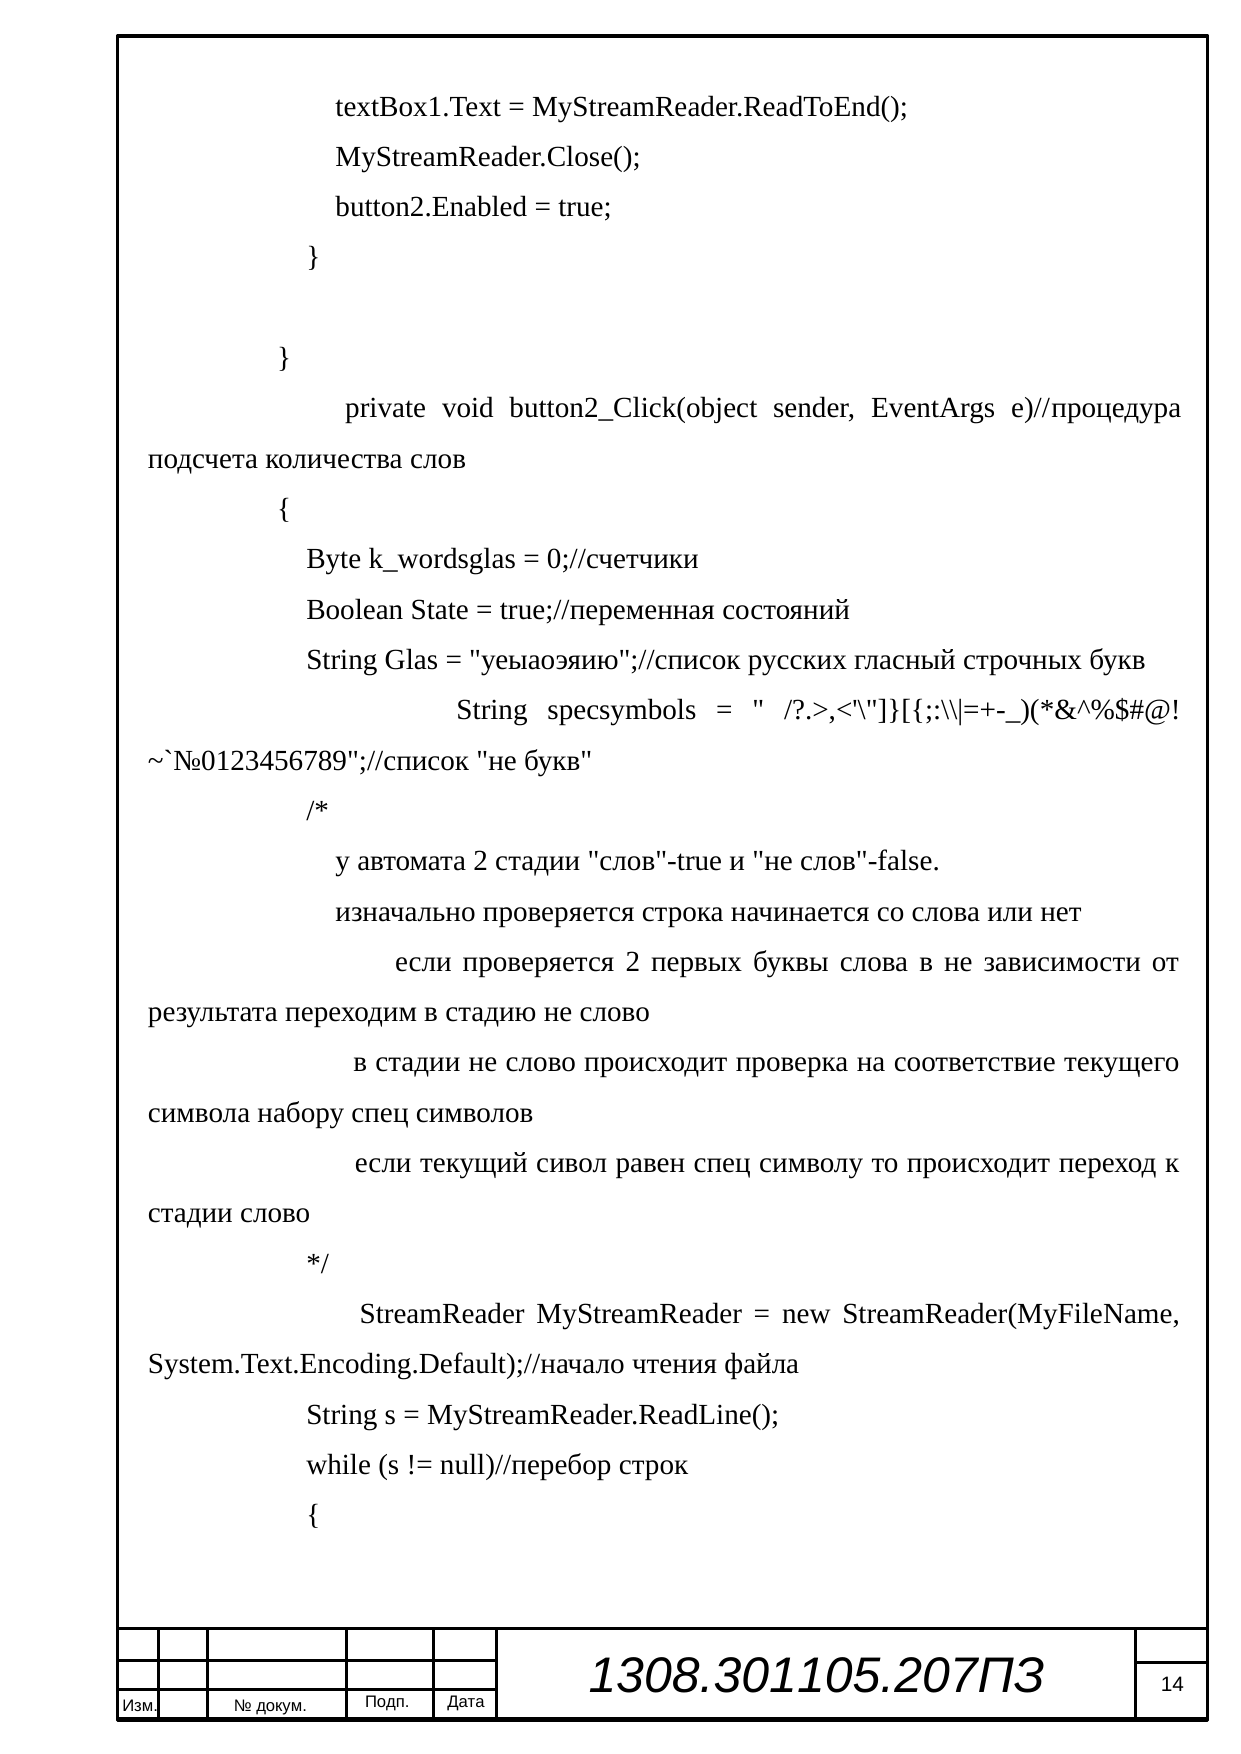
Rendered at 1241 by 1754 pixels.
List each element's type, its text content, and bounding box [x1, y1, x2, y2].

text */ [148, 1246, 1181, 1279]
text } [148, 340, 1181, 374]
text private void button2_Click(object sender, EventArgs e)//процедура подсчета количества слов [148, 391, 1181, 474]
text String specsymbols = " /?.>,<'\"]}[{;:\\|=+-_)(*&^%$#@!~`№0123456789";//список "не букв" [148, 692, 1181, 776]
text /* [148, 793, 1181, 827]
text } [148, 239, 1181, 273]
text у автомата 2 стадии "слов"-true и "не слов"-false. [148, 843, 1181, 877]
text если текущий сивол равен спец символу то происходит переход к стадии слово [148, 1145, 1181, 1229]
text если проверяется 2 первых буквы слова в не зависимости от результата переходим в стадию не слово [148, 944, 1181, 1028]
text Boolean State = true;//переменная состояний [148, 592, 1181, 625]
text Byte k_wordsglas = 0;//счетчики [148, 541, 1181, 575]
text while (s != null)//перебор строк [148, 1447, 1181, 1481]
text MyStreamReader.Close(); [148, 139, 1181, 172]
text textBox1.Text = MyStreamReader.ReadToEnd(); [148, 89, 1181, 122]
text изначально проверяется строка начинается со слова или нет [148, 894, 1181, 927]
text { [148, 491, 1181, 525]
text String s = MyStreamReader.ReadLine(); [148, 1397, 1181, 1430]
text { [148, 1497, 1181, 1531]
text в стадии не слово происходит проверка на соответствие текущего символа набору спец символов [148, 1044, 1181, 1128]
text button2.Enabled = true; [148, 189, 1181, 223]
text StreamReader MyStreamReader = new StreamReader(MyFileName, System.Text.Encoding.Default);//начало чтения файла [148, 1296, 1181, 1380]
text String Glas = "уеыаоэяию";//список русских гласный строчных букв [148, 642, 1181, 676]
